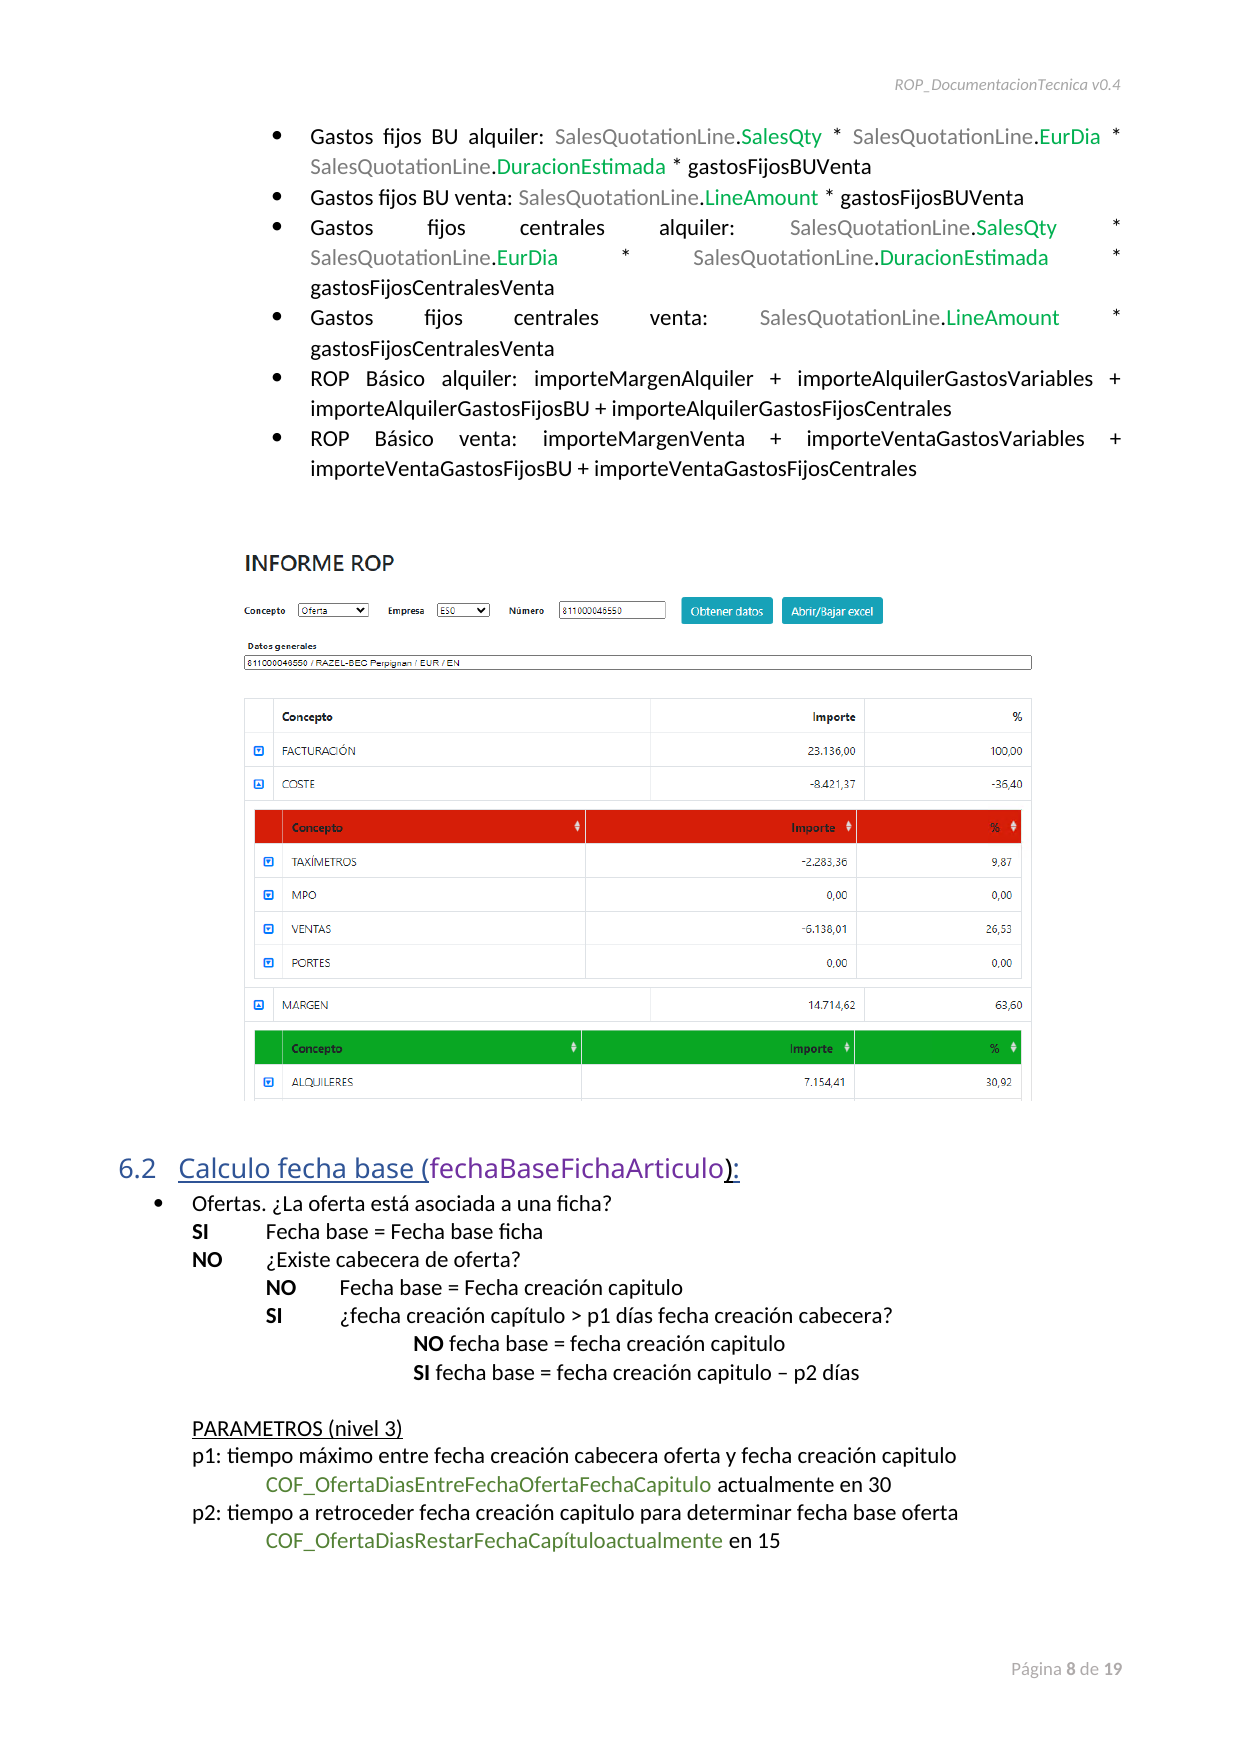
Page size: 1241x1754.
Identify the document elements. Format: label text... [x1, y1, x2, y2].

list ROP Básico alquiler: importeMargenAlquiler + importeAlquilerGastosVariables + importeAlquilerGastosFijosBU + importeAlquilerGastosFijosCentrales [273, 364, 1122, 422]
text p2: tiempo a retroceder fecha creación capitulo para determinar fecha base oferta [192, 1498, 1122, 1526]
text SI Fecha base = Fecha base ficha [192, 1217, 1122, 1246]
text NO fecha base = fecha creación capitulo [192, 1329, 1122, 1358]
text PARAMETROS (nivel 3) [192, 1414, 1122, 1442]
list Gastos fijos centrales alquiler: SalesQuotationLine.SalesQty * SalesQuotationLine.EurDia * SalesQuotationLine.DuracionEstimada * gastosFijosCentralesVenta [273, 213, 1122, 301]
text COF_OfertaDiasEntreFechaOfertaFechaCapitulo actualmente en 30 [192, 1470, 1122, 1498]
text p1: tiempo máximo entre fecha creación cabecera oferta y fecha creación capitulo [192, 1442, 1122, 1470]
text COF_OfertaDiasRestarFechaCapítuloactualmente en 15 [192, 1526, 1122, 1554]
picture [235, 545, 1042, 1101]
list Gastos fijos centrales venta: SalesQuotationLine.LineAmount * gastosFijosCentralesVenta [273, 303, 1122, 362]
subtitle Calculo fecha base (fechaBaseFichaArticulo): [118, 1150, 1122, 1187]
text NO ¿Existe cabecera de oferta? [192, 1246, 1122, 1273]
text SI ¿fecha creación capítulo > p1 días fecha creación cabecera? [192, 1302, 1122, 1329]
text SI fecha base = fecha creación capitulo – p2 días [192, 1358, 1122, 1386]
list Gastos fijos BU venta: SalesQuotationLine.LineAmount * gastosFijosBUVenta [273, 183, 1122, 211]
list Gastos fijos BU alquiler: SalesQuotationLine.SalesQty * SalesQuotationLine.EurDia * SalesQuotationLine.DuracionEstimada * gastosFijosBUVenta [273, 122, 1122, 180]
list Ofertas. ¿La oferta está asociada a una ficha? [154, 1189, 1122, 1217]
text NO Fecha base = Fecha creación capitulo [192, 1273, 1122, 1302]
list ROP Básico venta: importeMargenVenta + importeVentaGastosVariables + importeVentaGastosFijosBU + importeVentaGastosFijosCentrales [273, 424, 1122, 482]
